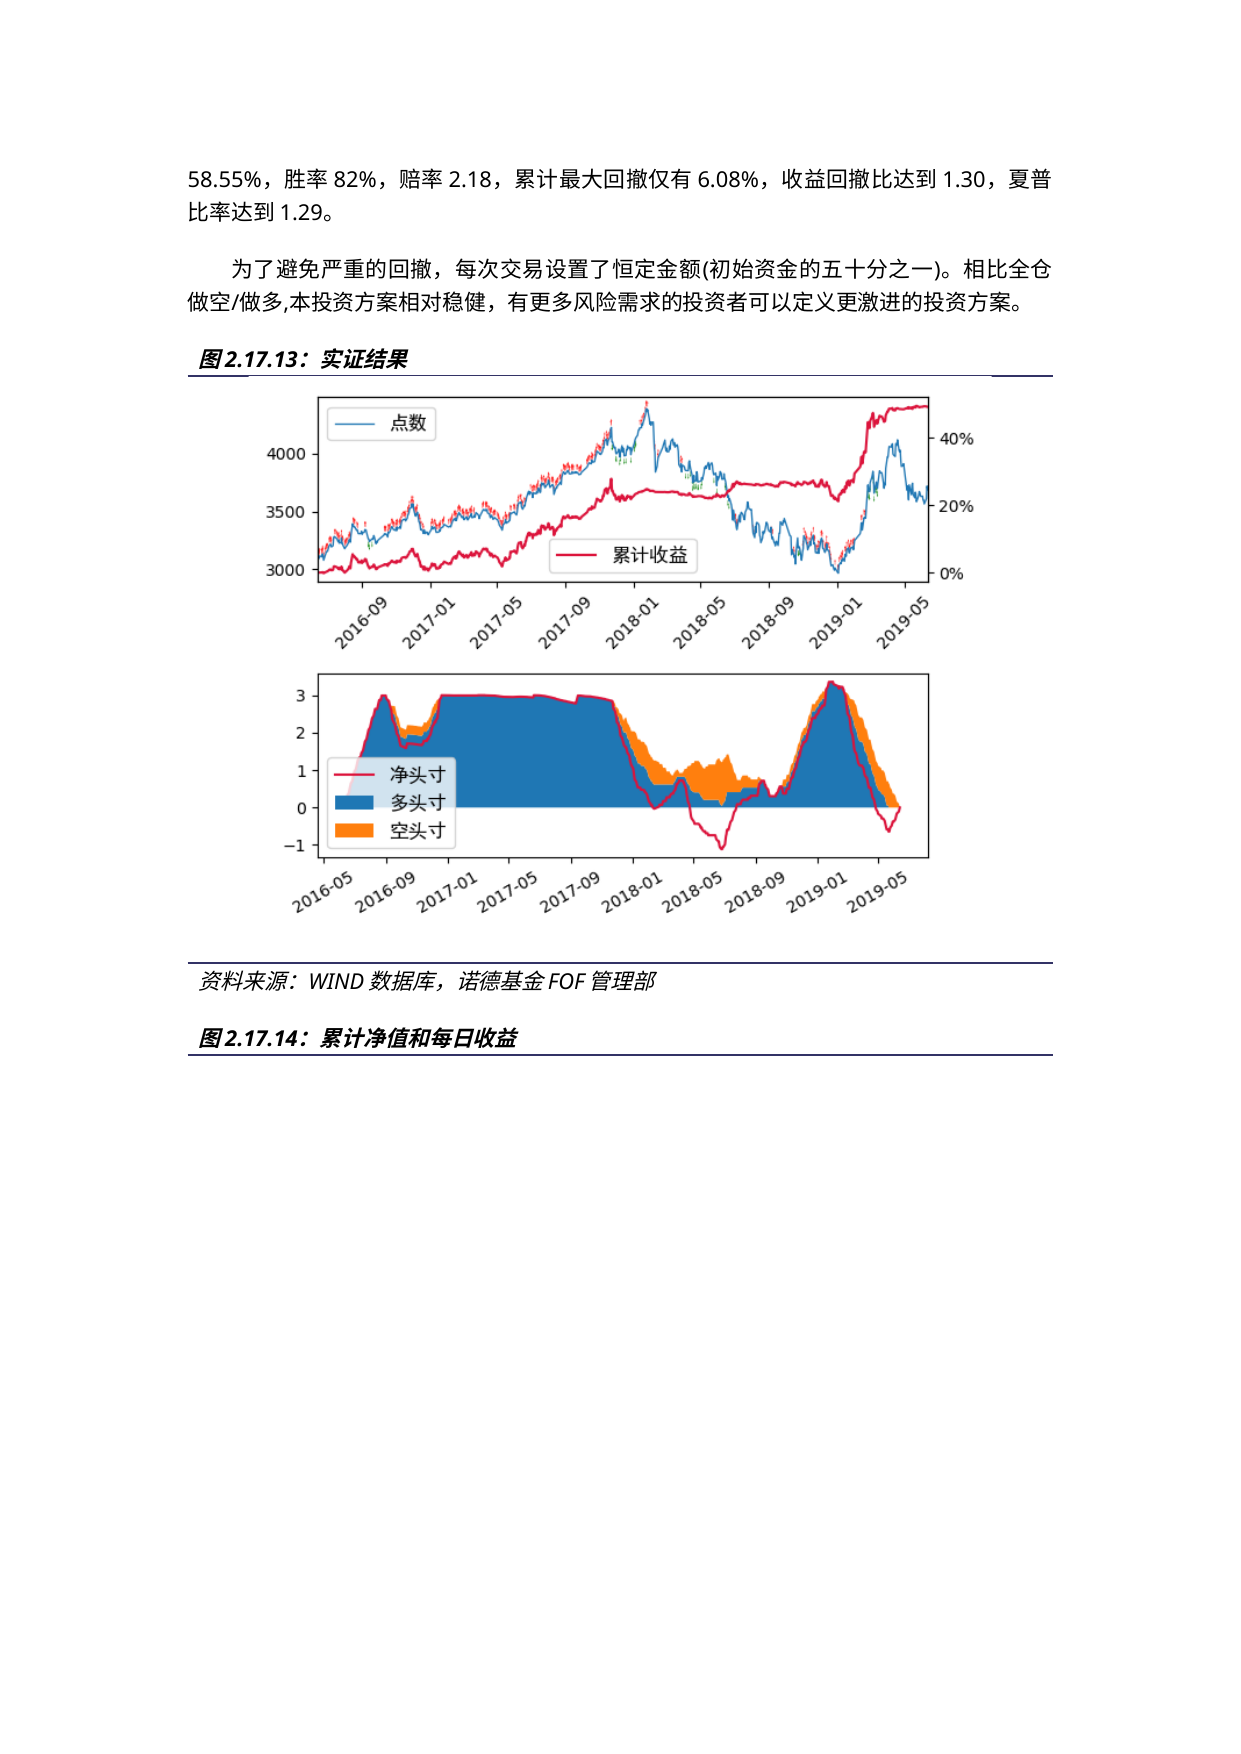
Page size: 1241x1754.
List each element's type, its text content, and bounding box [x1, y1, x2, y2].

picture [248, 376, 992, 934]
table_header 图2.17.13：实证结果 [188, 342, 1053, 374]
text 为了避免严重的回撤，每次交易设置了恒定金额(初始资金的五十分之一)。相比全仓做空/做多,本投资方案相对稳健，有更多风险需求的投资者可以定义更激进的投资方案。 [187, 252, 1053, 317]
table_cell 图2.17.14：累计净值和每日收益 [188, 1021, 1053, 1054]
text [187, 162, 1053, 227]
table_cell 资料来源：WIND数据库，诺德基金FOF管理部 [188, 964, 1053, 1021]
table_cell [188, 377, 1053, 962]
